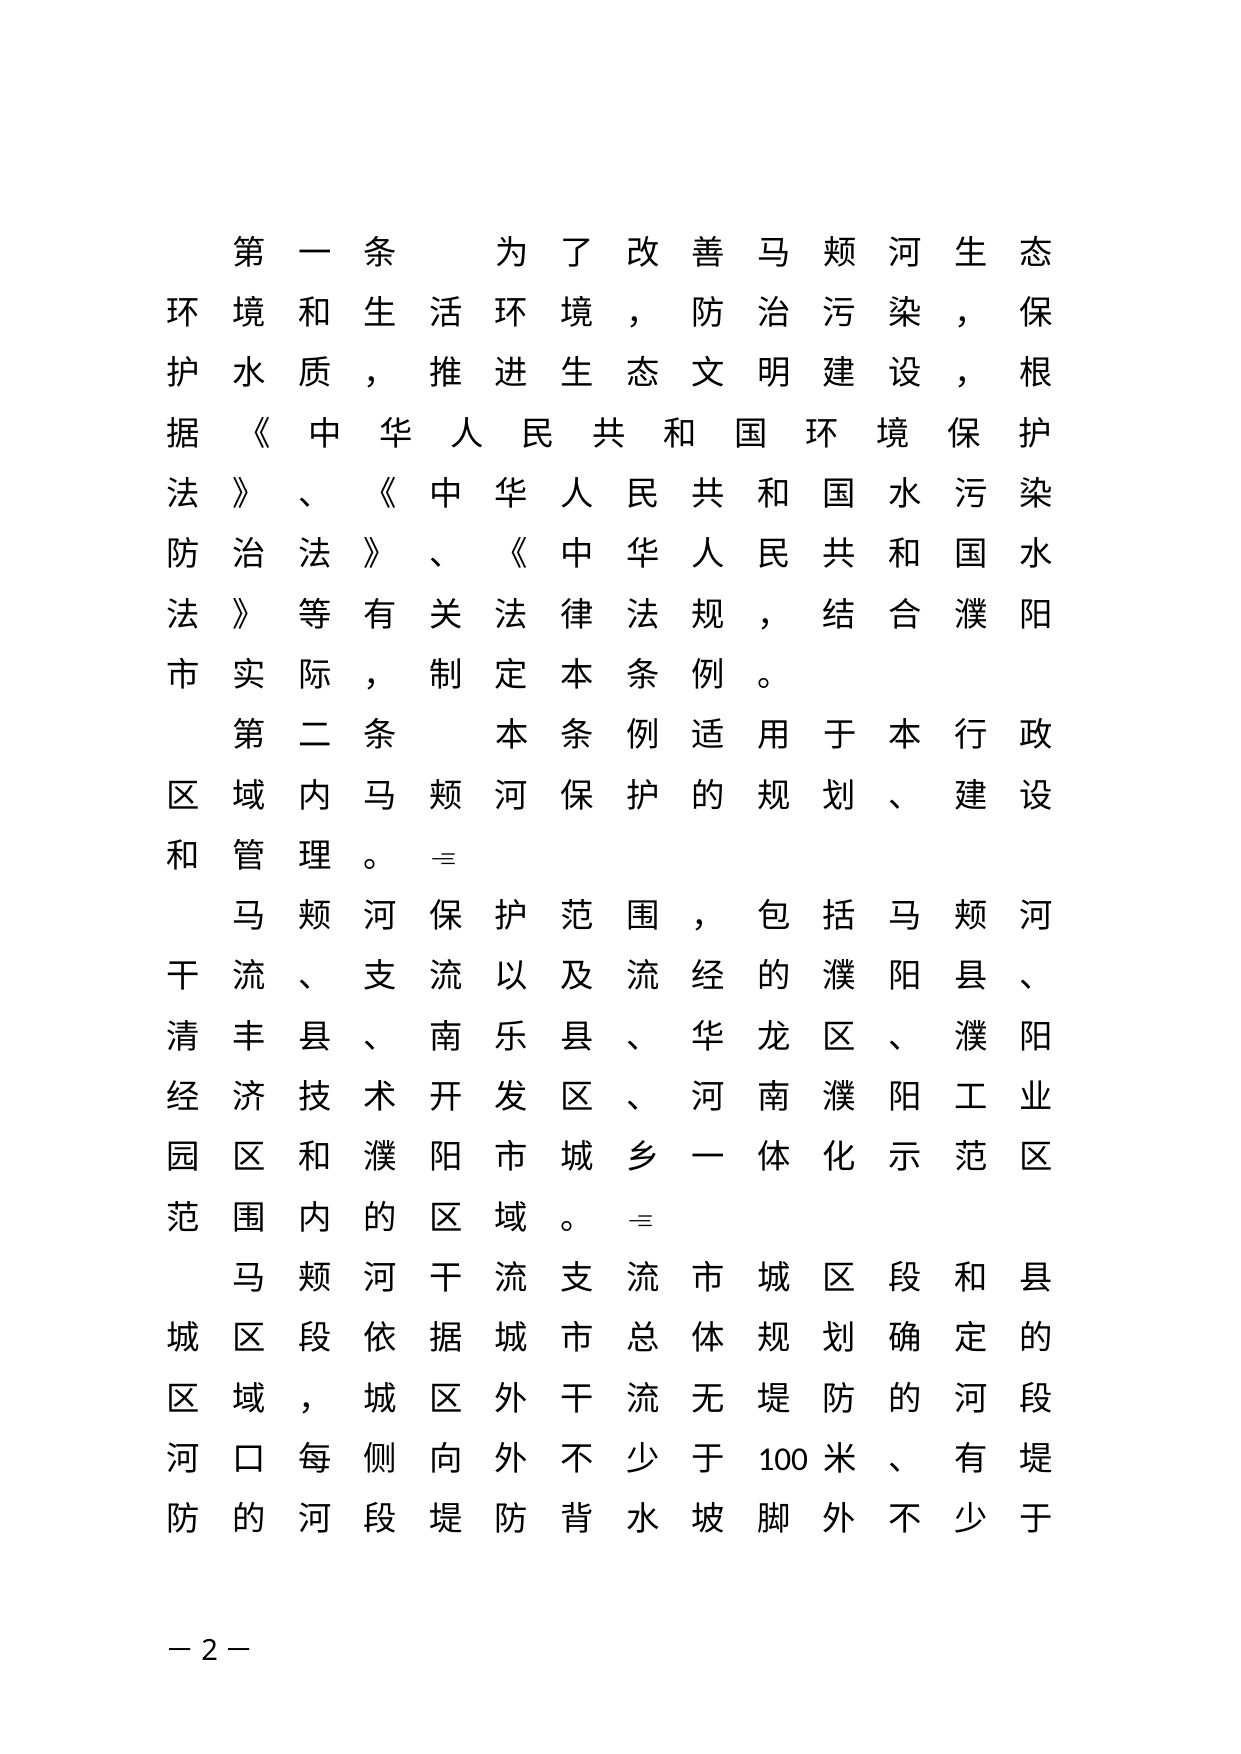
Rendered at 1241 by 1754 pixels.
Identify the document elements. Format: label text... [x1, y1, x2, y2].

text 第二条 本条例适用于本行政区域内马颊河保护的规划、建设和管理。 [167, 702, 1085, 883]
text 马颊河保护范围，包括马颊河干流、支流以及流经的濮阳县、清丰县、南乐县、华龙区、濮阳经济技术开发区、河南濮阳工业园区和濮阳市城乡一体化示范区范围内的区域。 [167, 883, 1085, 1245]
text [167, 1245, 1085, 1546]
text 第一条 为了改善马颊河生态环境和生活环境，防治污染，保护水质，推进生态文明建设，根据《中华人民共和国环境保护法》、《中华人民共和国水污染防治法》、《中华人民共和国水法》等有关法律法规，结合濮阳市实际，制定本条例。 [167, 219, 1085, 702]
